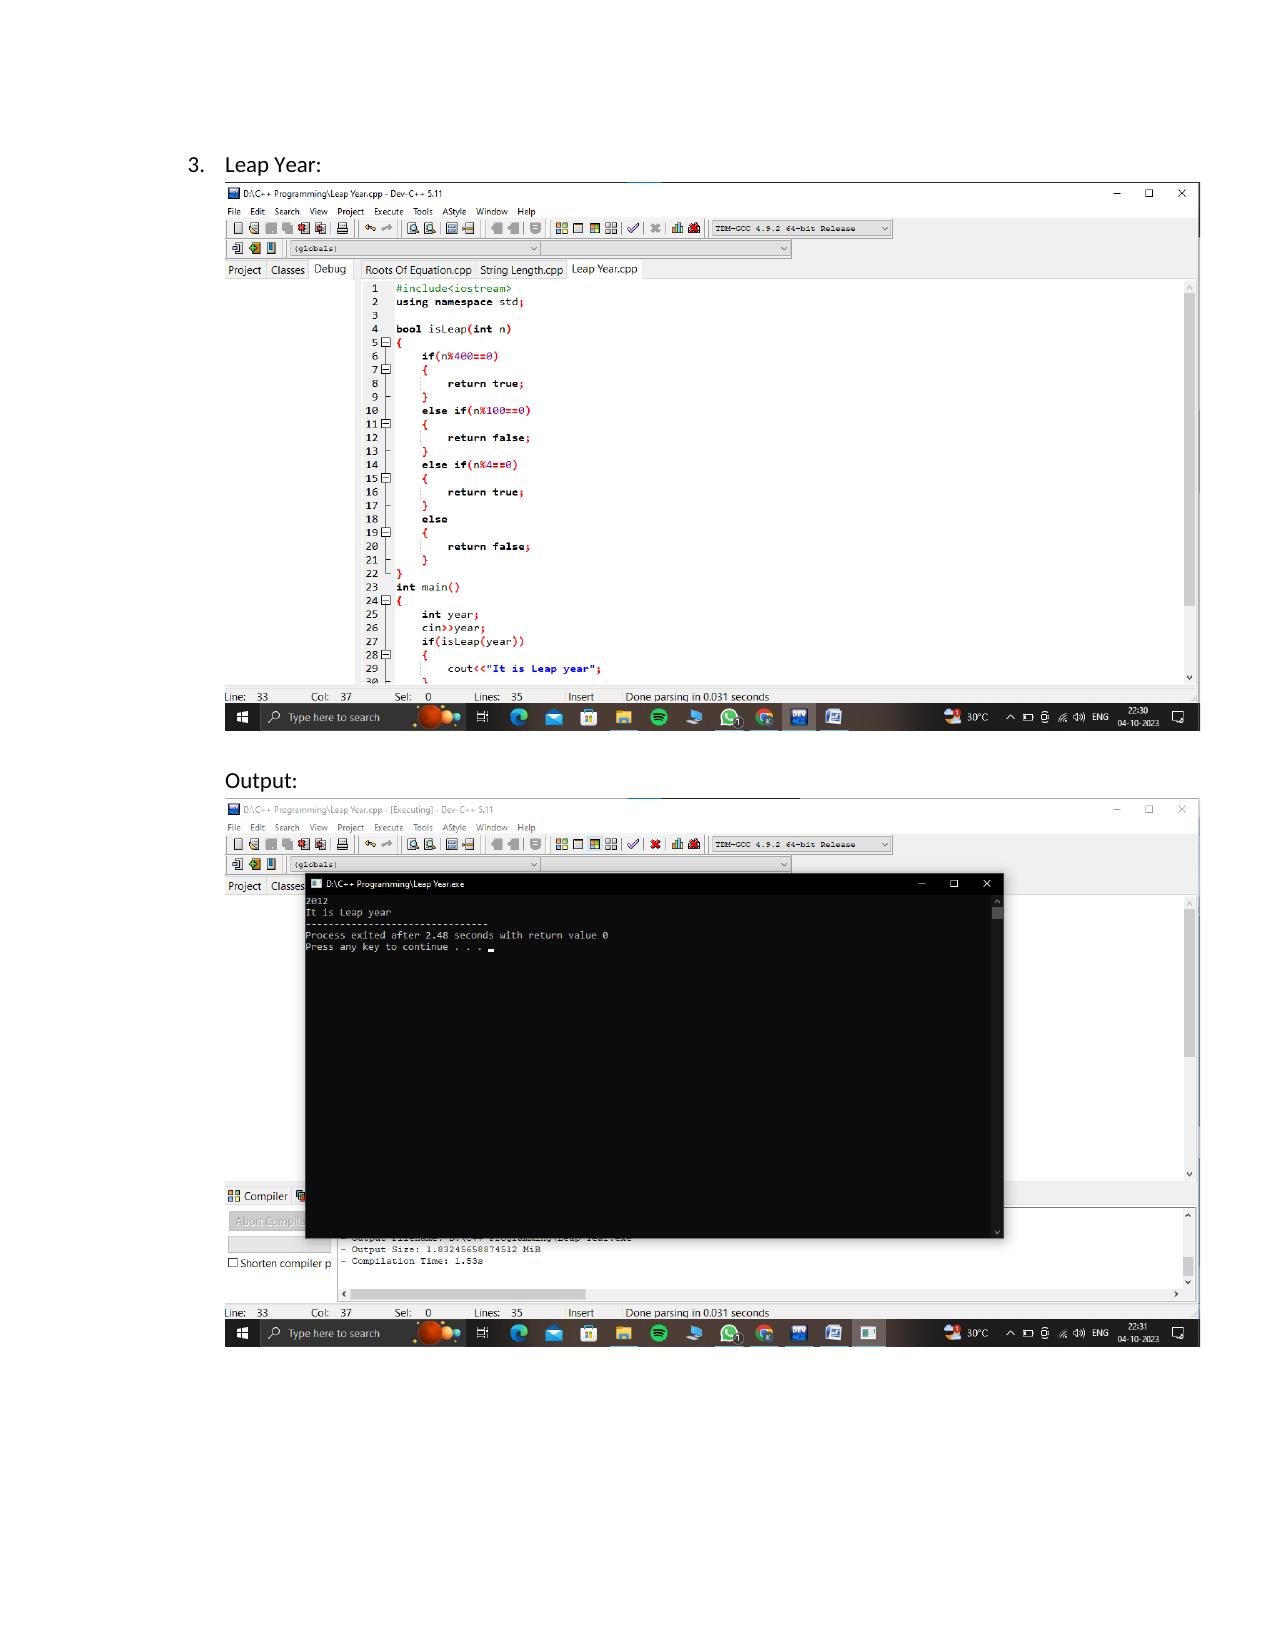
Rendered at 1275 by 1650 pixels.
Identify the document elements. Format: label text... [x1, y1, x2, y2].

picture [225, 182, 1200, 731]
list Leap Year: [187, 150, 1125, 178]
picture [225, 798, 1200, 1347]
text Output: [225, 767, 1125, 794]
